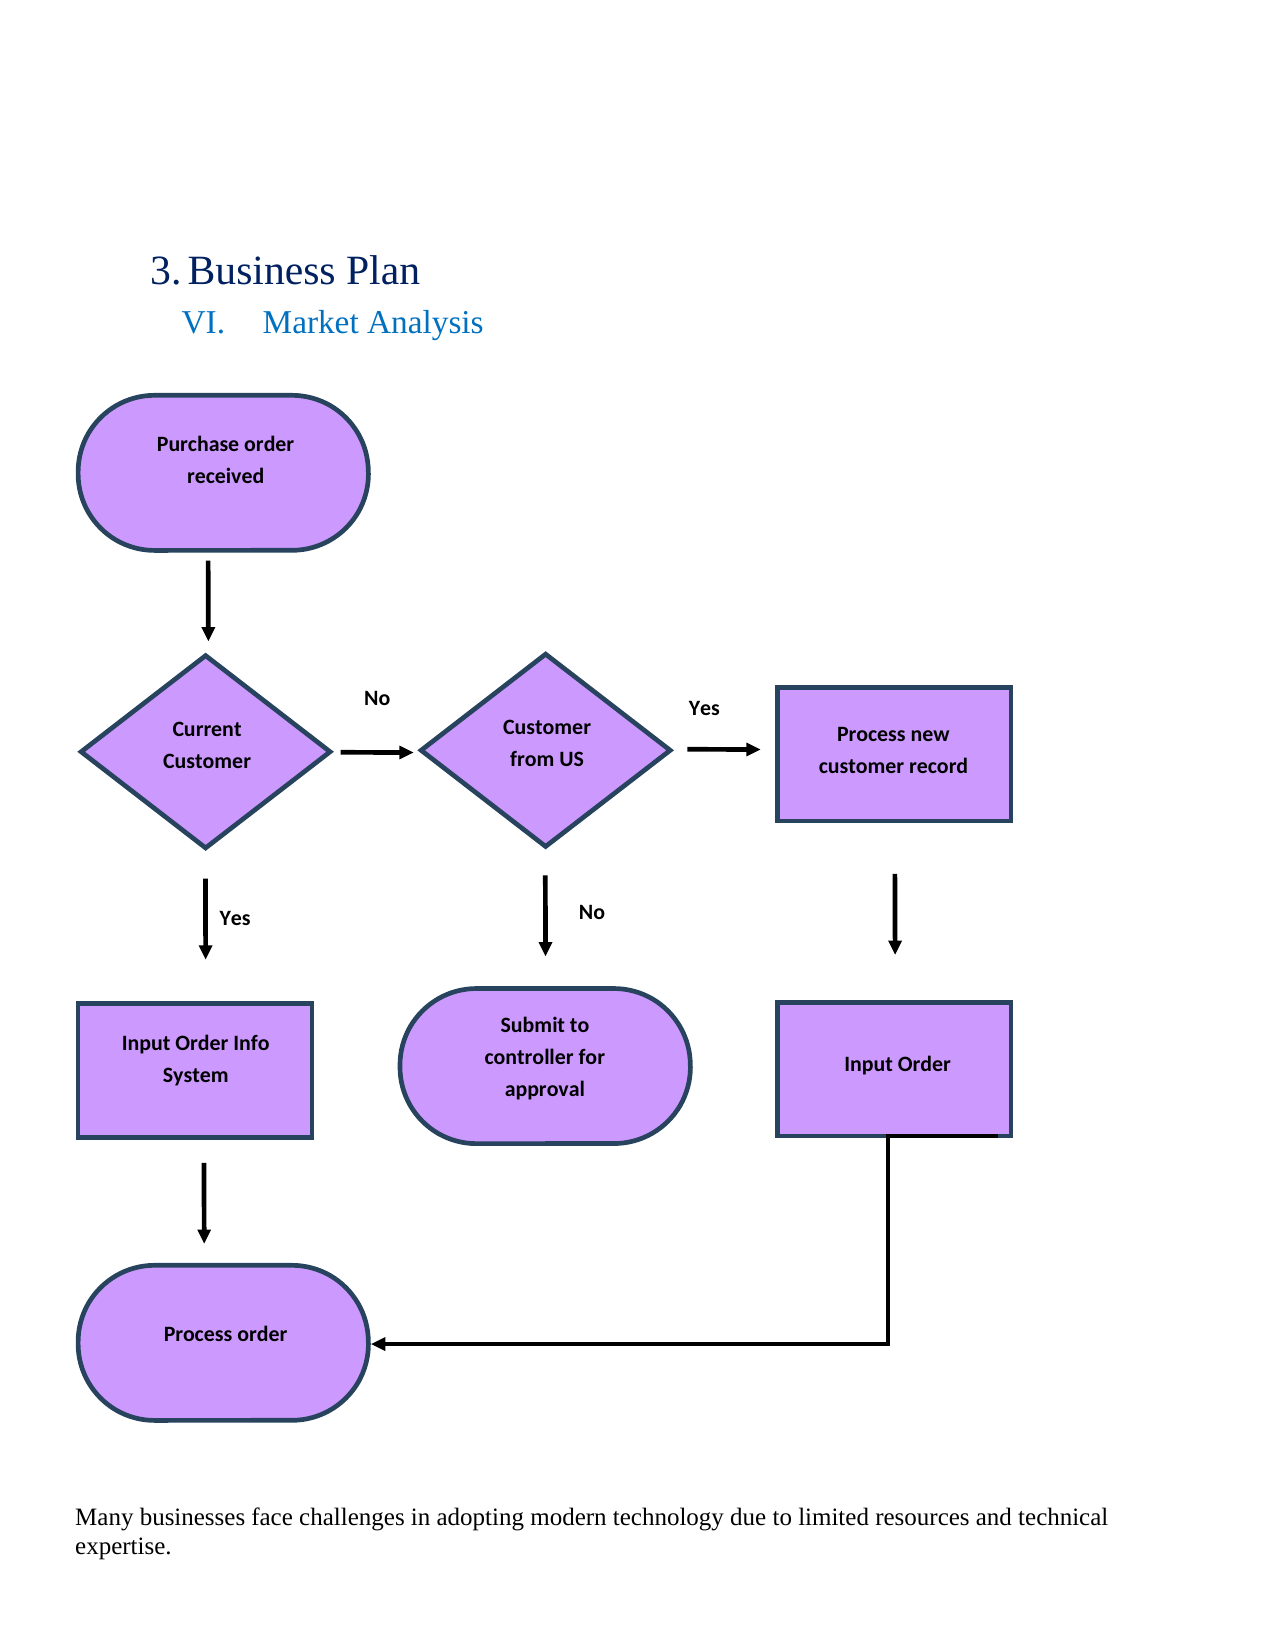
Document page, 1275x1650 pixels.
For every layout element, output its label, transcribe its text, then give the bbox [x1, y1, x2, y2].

text Many businesses face challenges in adopting modern technology due to limited resources and technical expertise. [75, 1502, 1200, 1560]
subtitle Market Analysis [225, 302, 1200, 340]
subtitle Business Plan [150, 246, 1200, 294]
